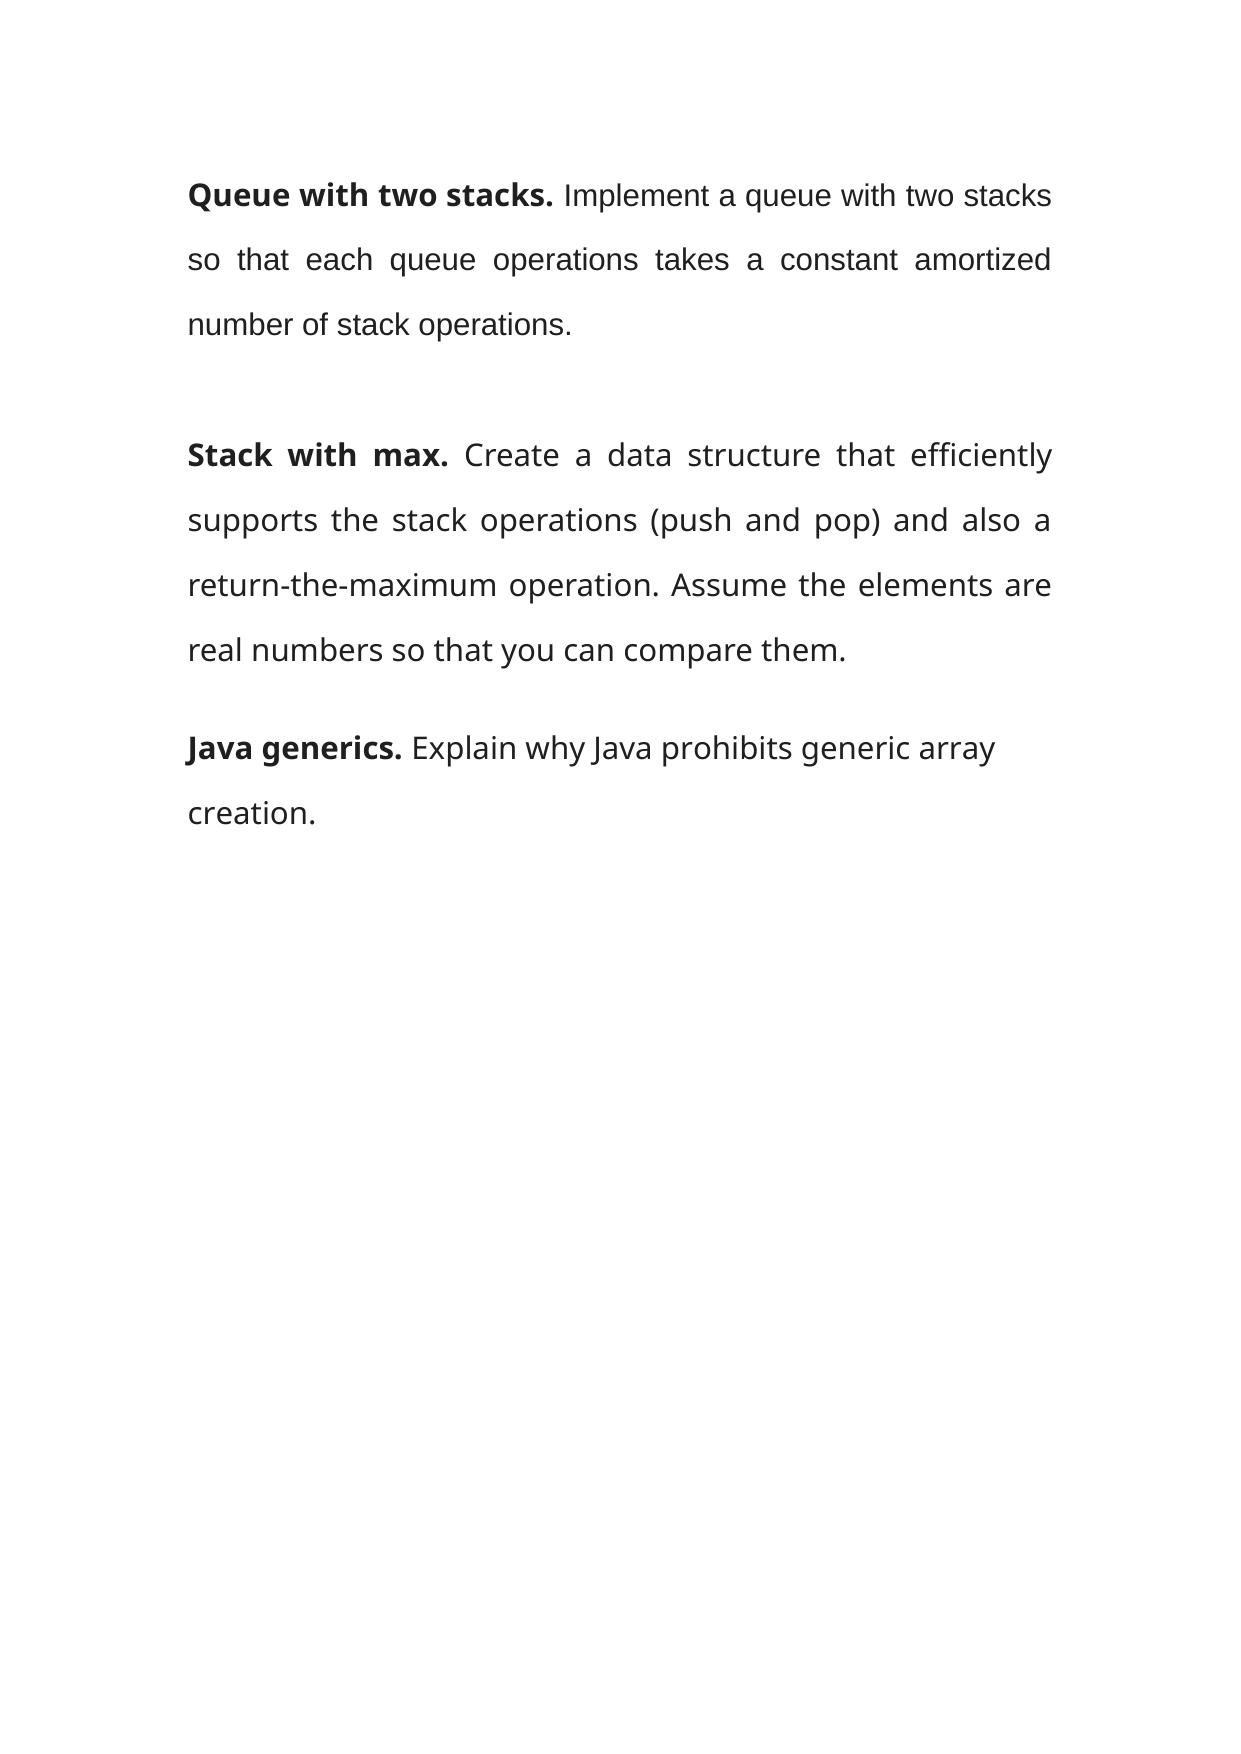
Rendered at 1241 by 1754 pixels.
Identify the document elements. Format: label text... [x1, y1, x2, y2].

text Java generics. Explain why Java prohibits generic array creation. [187, 714, 1053, 844]
text Stack with max. Create a data structure that efficiently supports the stack operations (push and pop) and also a return-the-maximum operation. Assume the elements are real numbers so that you can compare them. [187, 422, 1053, 682]
text Queue with two stacks. Implement a queue with two stacks so that each queue operations takes a constant amortized number of stack operations. [187, 162, 1053, 357]
